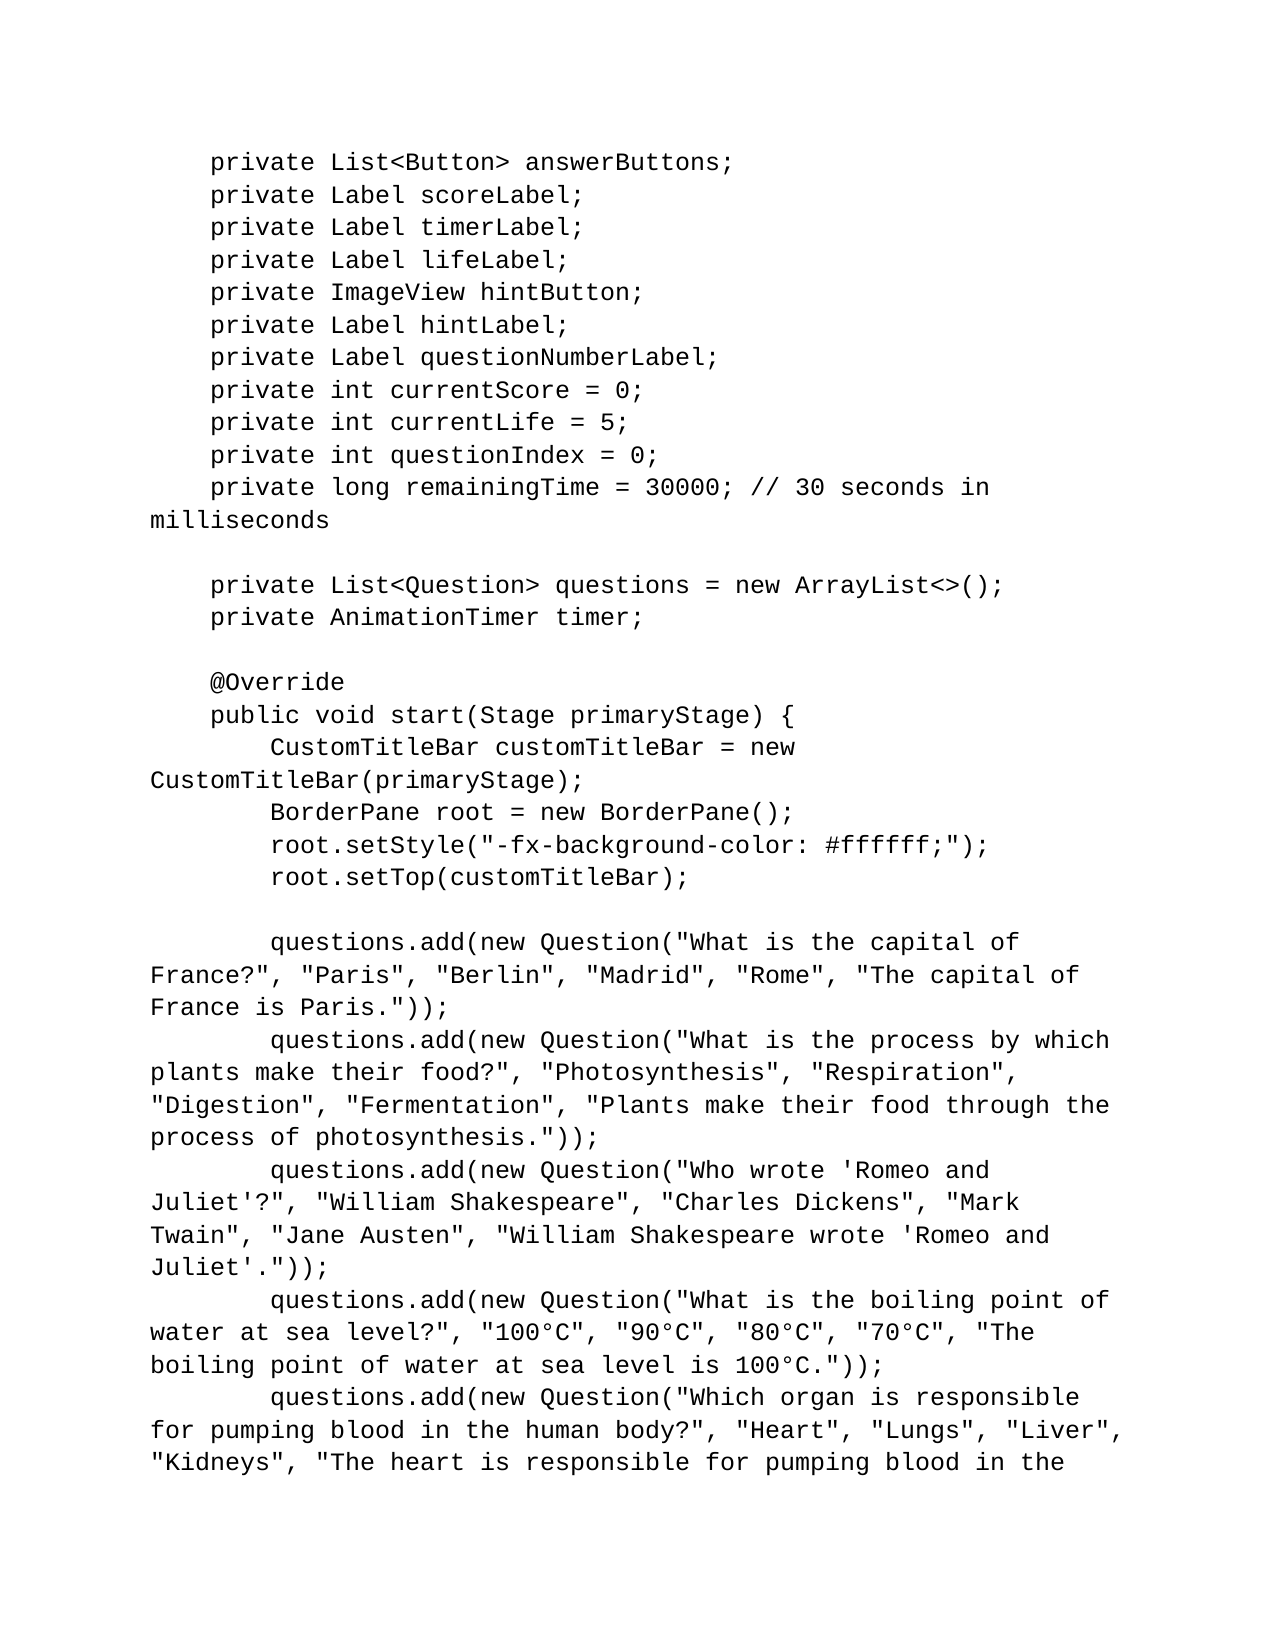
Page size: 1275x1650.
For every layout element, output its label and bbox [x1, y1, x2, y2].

text [150, 150, 1125, 1478]
